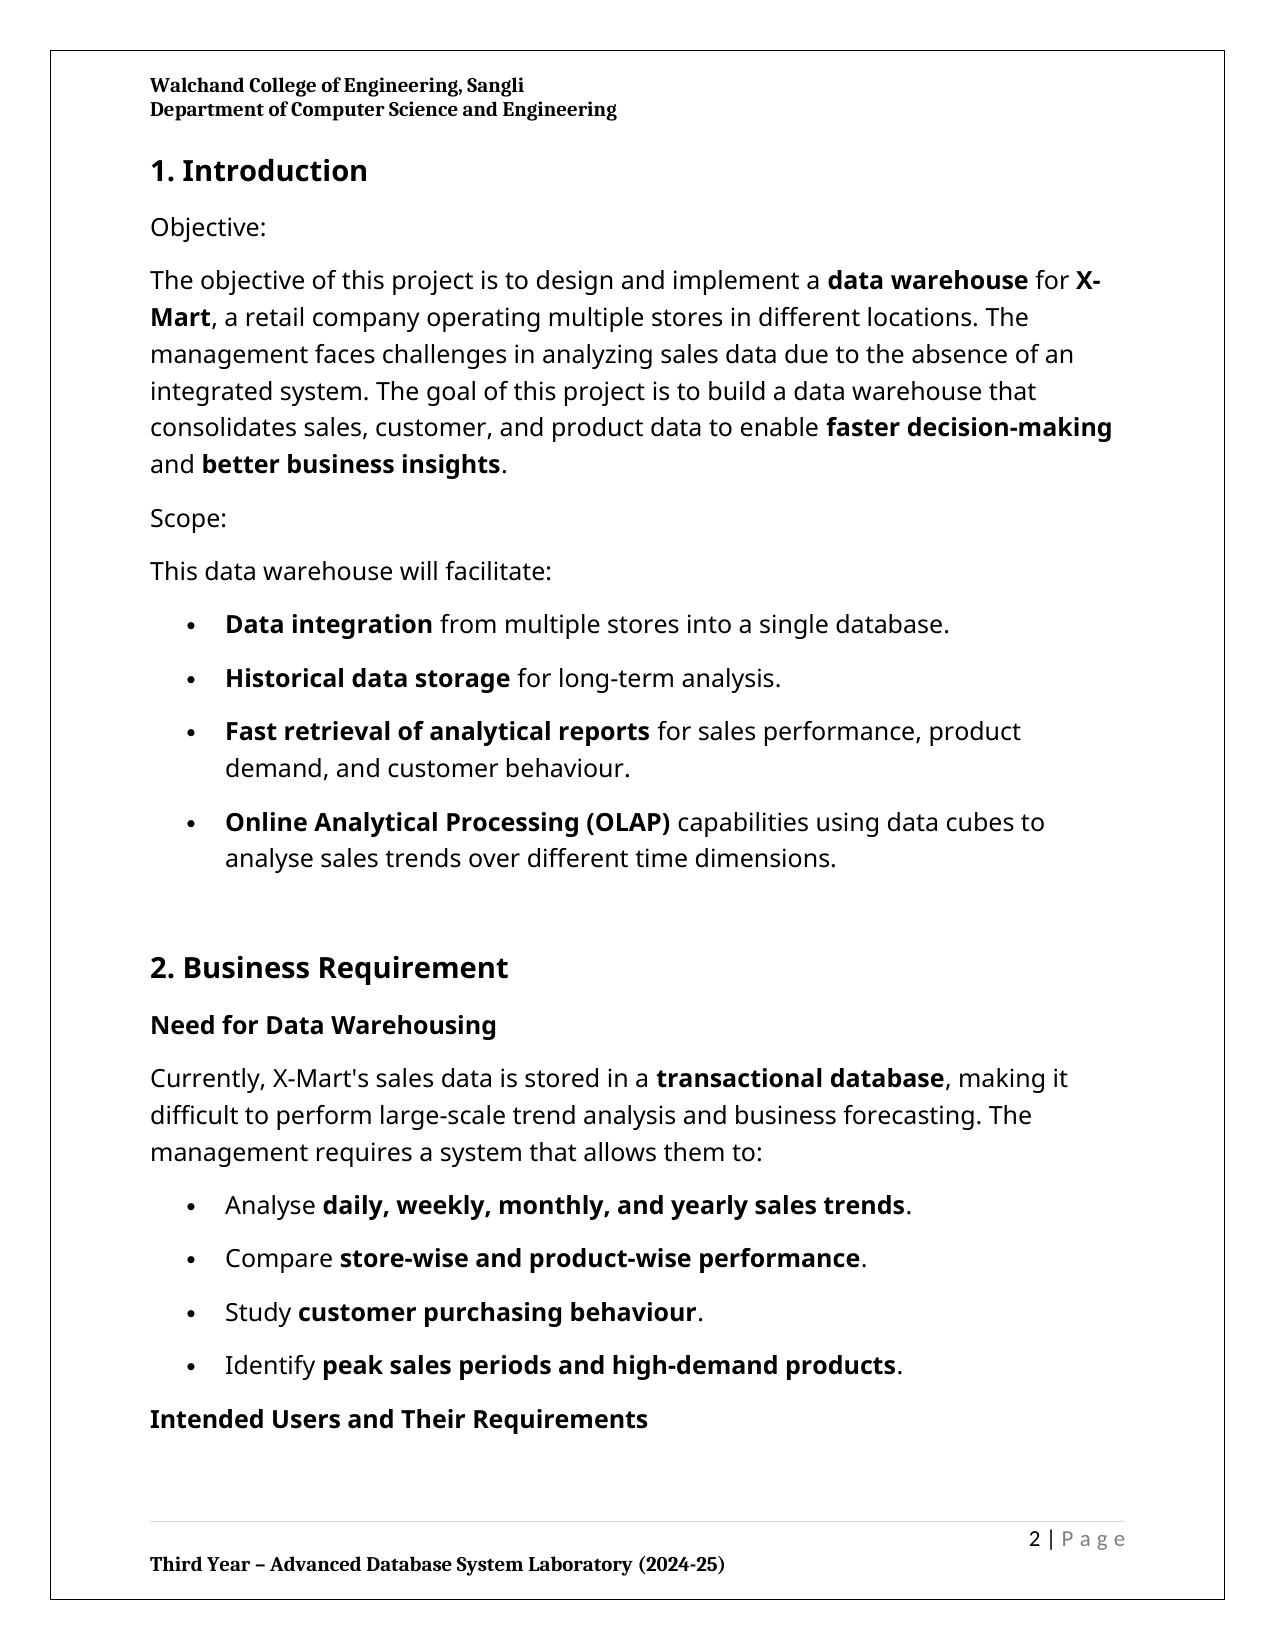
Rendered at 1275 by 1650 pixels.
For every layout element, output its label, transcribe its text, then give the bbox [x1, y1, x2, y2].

text Objective: [150, 209, 1125, 243]
text Scope: [150, 500, 1125, 534]
list Compare store-wise and product-wise performance. [187, 1241, 1125, 1275]
text Need for Data Warehousing [150, 1007, 1125, 1041]
text Intended Users and Their Requirements [150, 1401, 1125, 1436]
list Data integration from multiple stores into a single database. [187, 607, 1125, 641]
list Analyse daily, weekly, monthly, and yearly sales trends. [187, 1188, 1125, 1222]
list Online Analytical Processing (OLAP) capabilities using data cubes to analyse sales trends over different time dimensions. [187, 804, 1125, 875]
list Identify peak sales periods and high-demand products. [187, 1348, 1125, 1382]
text Currently, X-Mart's sales data is stored in a transactional database, making it difficult to perform large-scale trend analysis and business forecasting. The management requires a system that allows them to: [150, 1061, 1125, 1168]
text 2. Business Requirement [150, 948, 1125, 987]
text This data warehouse will facilitate: [150, 554, 1125, 588]
text 1. Introduction [150, 150, 1125, 190]
list Fast retrieval of analytical reports for sales performance, product demand, and customer behaviour. [187, 714, 1125, 785]
list Study customer purchasing behaviour. [187, 1294, 1125, 1329]
list Historical data storage for long-term analysis. [187, 661, 1125, 694]
text The objective of this project is to design and implement a data warehouse for X-Mart, a retail company operating multiple stores in different locations. The management faces challenges in analyzing sales data due to the absence of an integrated system. The goal of this project is to build a data warehouse that consolidates sales, customer, and product data to enable faster decision-making and better business insights. [150, 263, 1125, 481]
